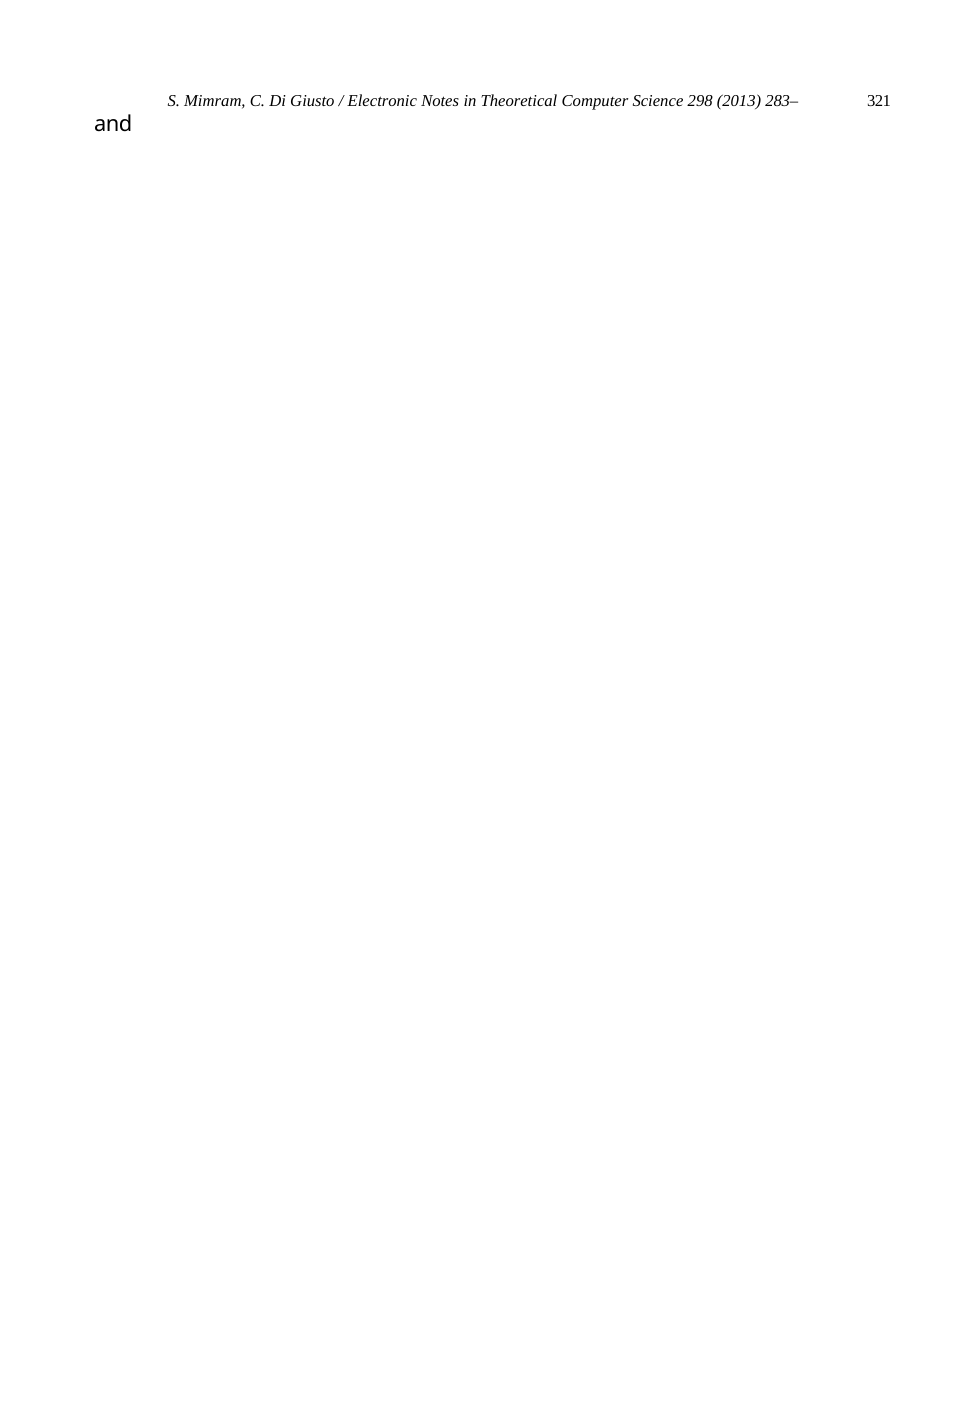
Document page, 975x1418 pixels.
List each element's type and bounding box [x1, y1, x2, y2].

text [94, 108, 925, 138]
